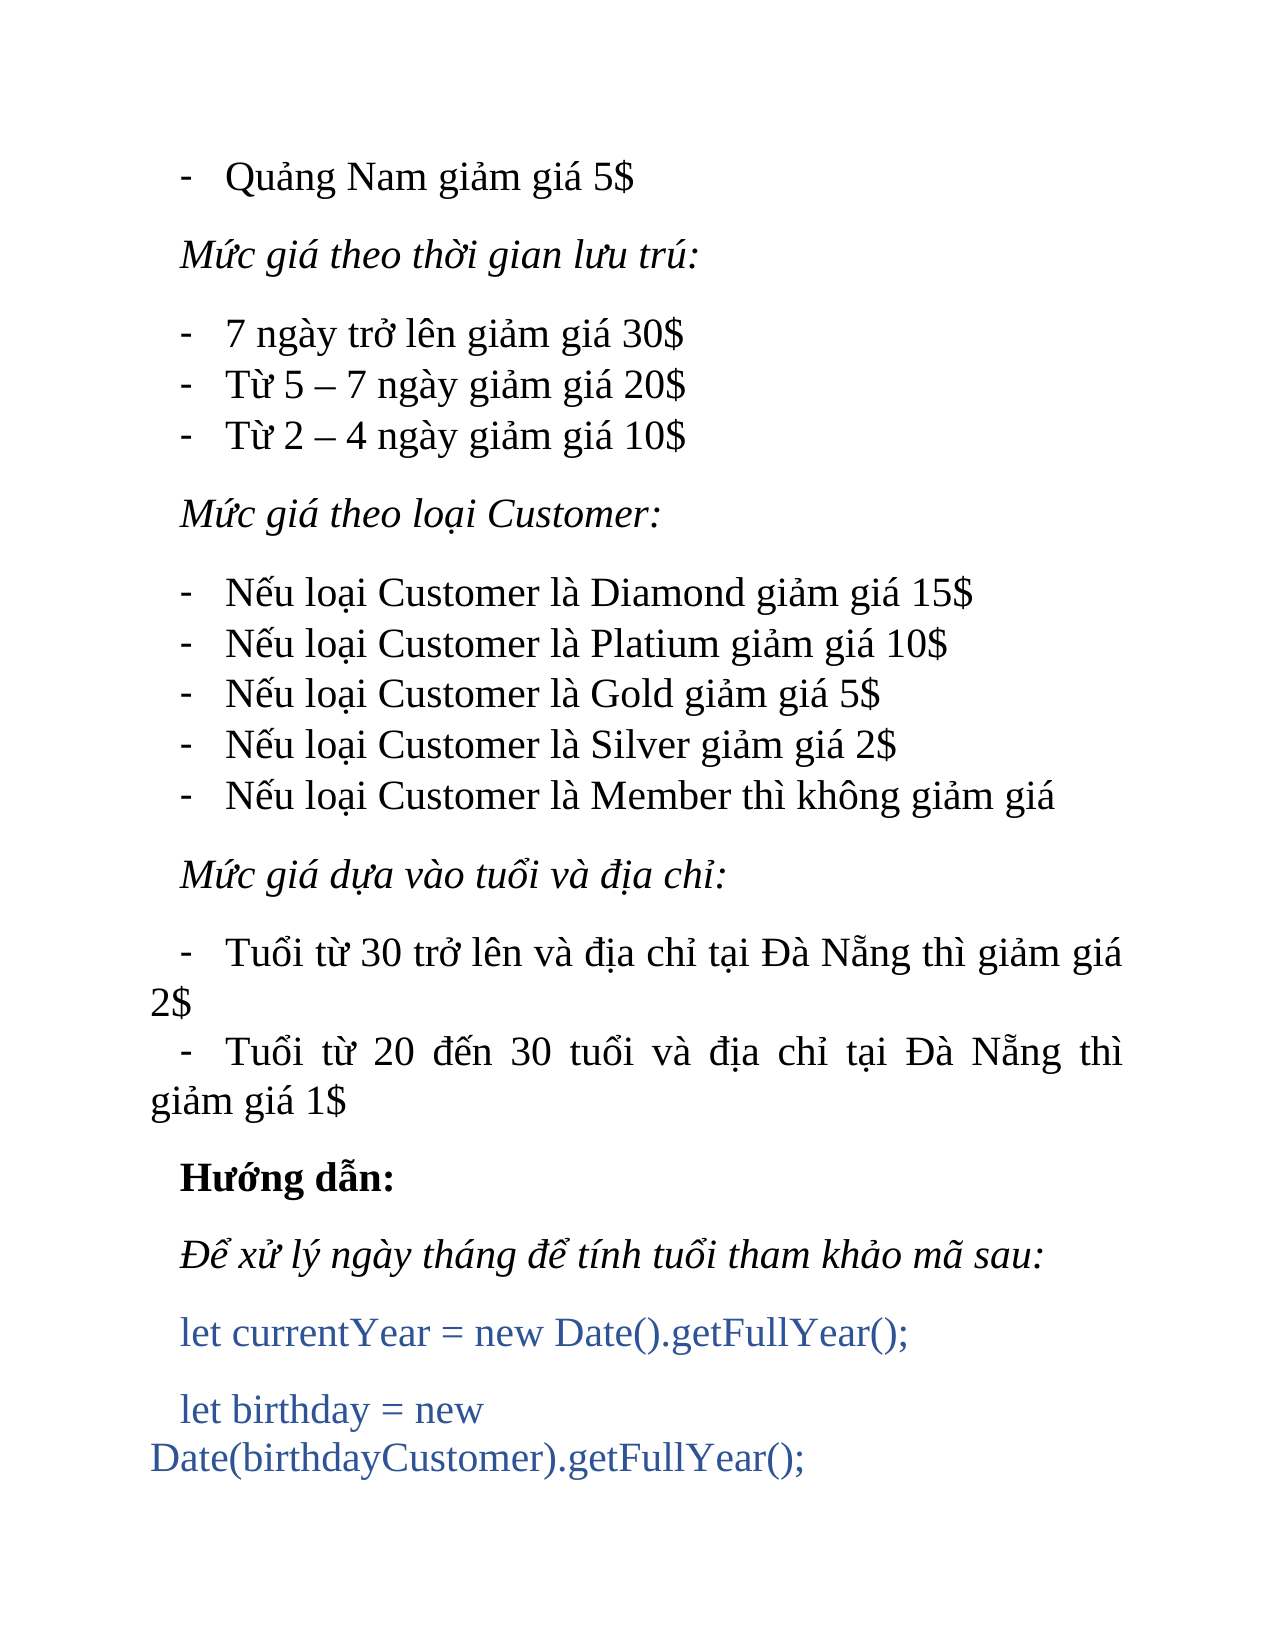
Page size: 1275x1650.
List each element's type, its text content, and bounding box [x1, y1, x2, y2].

list Từ 5 – 7 ngày giảm giá 20$ [150, 358, 1125, 409]
list Nếu loại Customer là Member thì không giảm giá [150, 769, 1125, 820]
text Hướng dẫn: [150, 1153, 1125, 1201]
text let currentYear = new Date().getFullYear(); [150, 1307, 1125, 1355]
list Từ 2 – 4 ngày giảm giá 10$ [150, 409, 1125, 459]
list Nếu loại Customer là Diamond giảm giá 15$ [150, 566, 1125, 617]
text Để xử lý ngày tháng để tính tuổi tham khảo mã sau: [150, 1230, 1125, 1278]
text let birthday = new Date(birthdayCustomer).getFullYear(); [150, 1384, 1125, 1480]
list Quảng Nam giảm giá 5$ [150, 150, 1125, 201]
text Mức giá theo loại Customer: [150, 489, 1125, 537]
list Tuổi từ 30 trở lên và địa chỉ tại Đà Nẵng thì giảm giá 2$ [150, 926, 1125, 1025]
list Nếu loại Customer là Silver giảm giá 2$ [150, 718, 1125, 769]
list 7 ngày trở lên giảm giá 30$ [150, 307, 1125, 358]
text Mức giá dựa vào tuổi và địa chỉ: [150, 849, 1125, 897]
text Mức giá theo thời gian lưu trú: [150, 230, 1125, 278]
list Tuổi từ 20 đến 30 tuổi và địa chỉ tại Đà Nẵng thì giảm giá 1$ [150, 1025, 1125, 1124]
list Nếu loại Customer là Gold giảm giá 5$ [150, 667, 1125, 718]
list Nếu loại Customer là Platium giảm giá 10$ [150, 617, 1125, 667]
